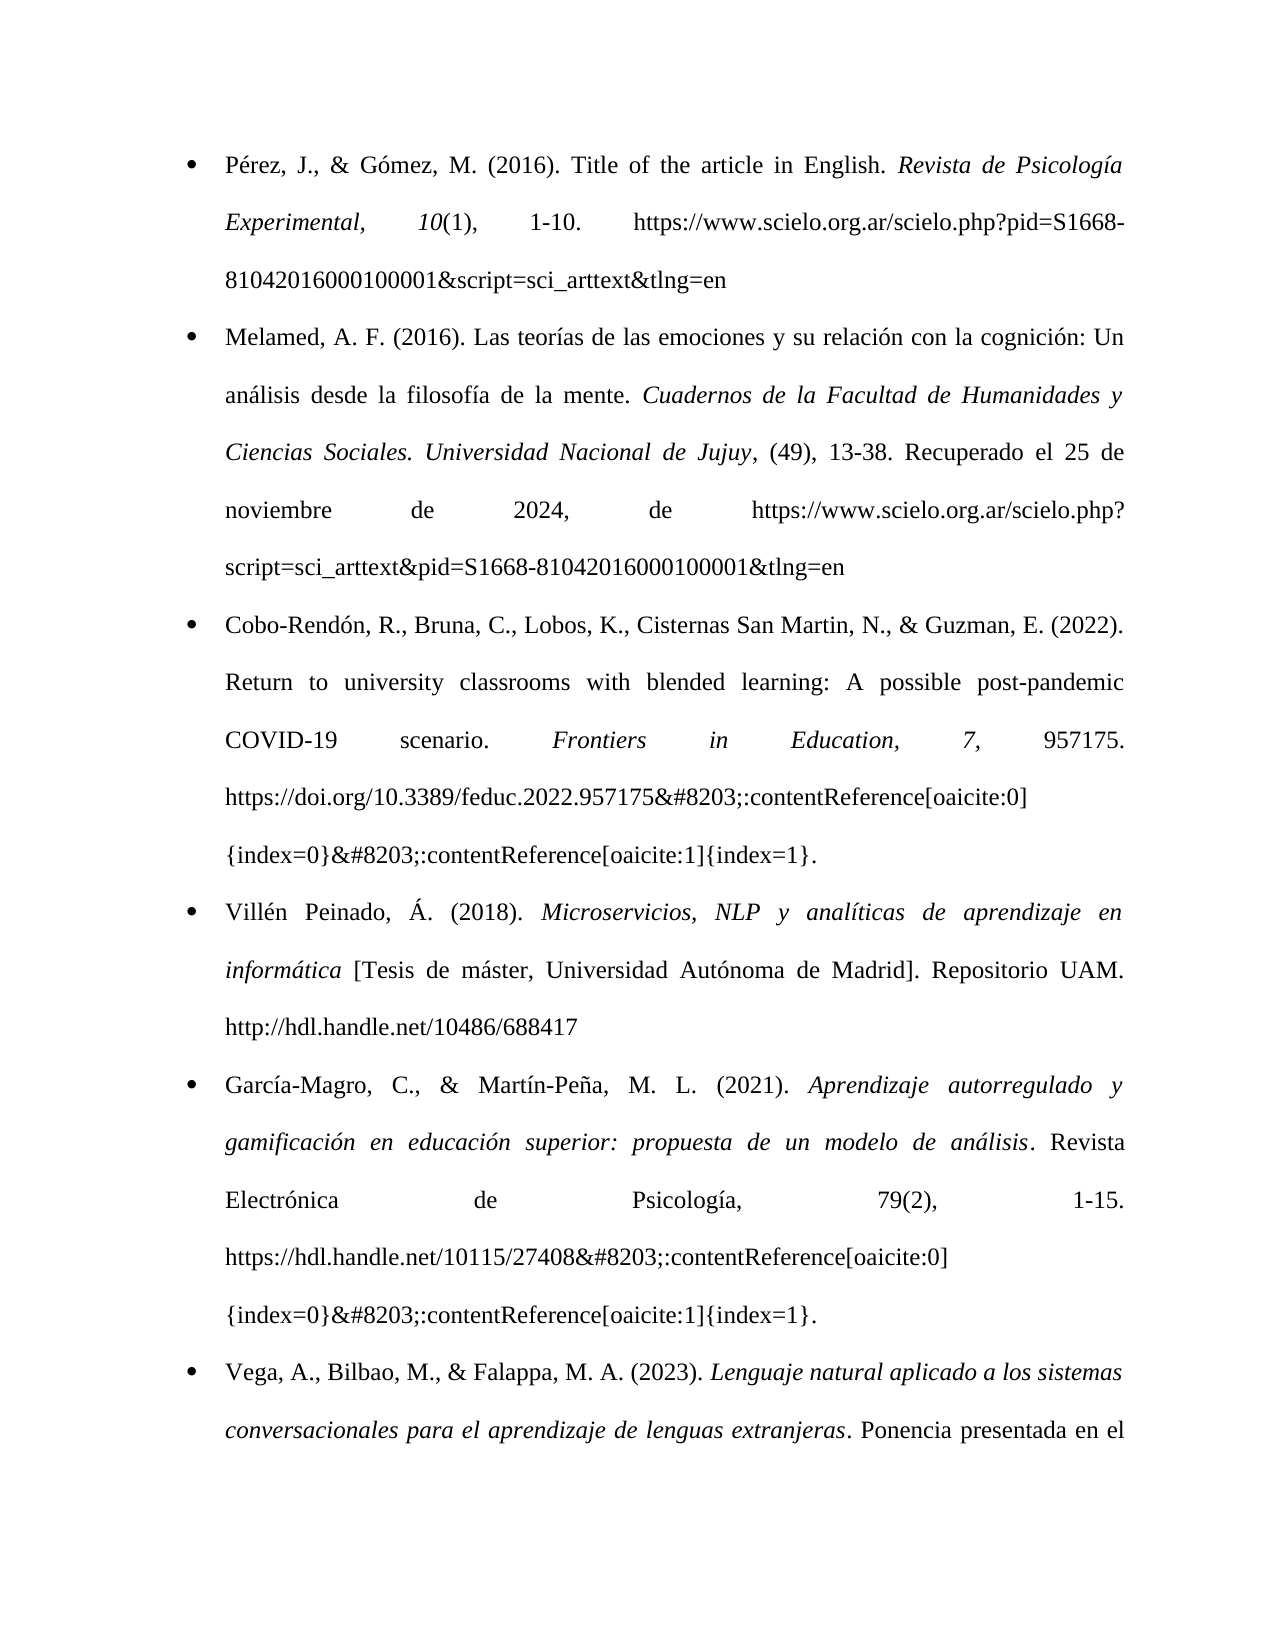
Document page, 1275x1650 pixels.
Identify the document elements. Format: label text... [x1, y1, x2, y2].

list Pérez, J., & Gómez, M. (2016). Title of the article in English. Revista de Psicología Experimental, 10(1), 1-10. https://www.scielo.org.ar/scielo.php?pid=S1668-81042016000100001&script=sci_arttext&tlng=en [187, 150, 1125, 294]
list García-Magro, C., & Martín-Peña, M. L. (2021). Aprendizaje autorregulado y gamificación en educación superior: propuesta de un modelo de análisis. Revista Electrónica de Psicología, 79(2), 1-15. https://hdl.handle.net/10115/27408&#8203;:contentReference[oaicite:0]{index=0}&#8203;:contentReference[oaicite:1]{index=1}. [187, 1070, 1125, 1329]
list Cobo-Rendón, R., Bruna, C., Lobos, K., Cisternas San Martin, N., & Guzman, E. (2022). Return to university classrooms with blended learning: A possible post-pandemic COVID-19 scenario. Frontiers in Education, 7, 957175. https://doi.org/10.3389/feduc.2022.957175&#8203;:contentReference[oaicite:0]{index=0}&#8203;:contentReference[oaicite:1]{index=1}. [187, 610, 1125, 869]
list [187, 1357, 1125, 1444]
list Melamed, A. F. (2016). Las teorías de las emociones y su relación con la cognición: Un análisis desde la filosofía de la mente. Cuadernos de la Facultad de Humanidades y Ciencias Sociales. Universidad Nacional de Jujuy, (49), 13-38. Recuperado el 25 de noviembre de 2024, de https://www.scielo.org.ar/scielo.php?script=sci_arttext&pid=S1668-81042016000100001&tlng=en [187, 322, 1125, 581]
list Villén Peinado, Á. (2018). Microservicios, NLP y analíticas de aprendizaje en informática [Tesis de máster, Universidad Autónoma de Madrid]. Repositorio UAM. http://hdl.handle.net/10486/688417 [187, 897, 1125, 1041]
